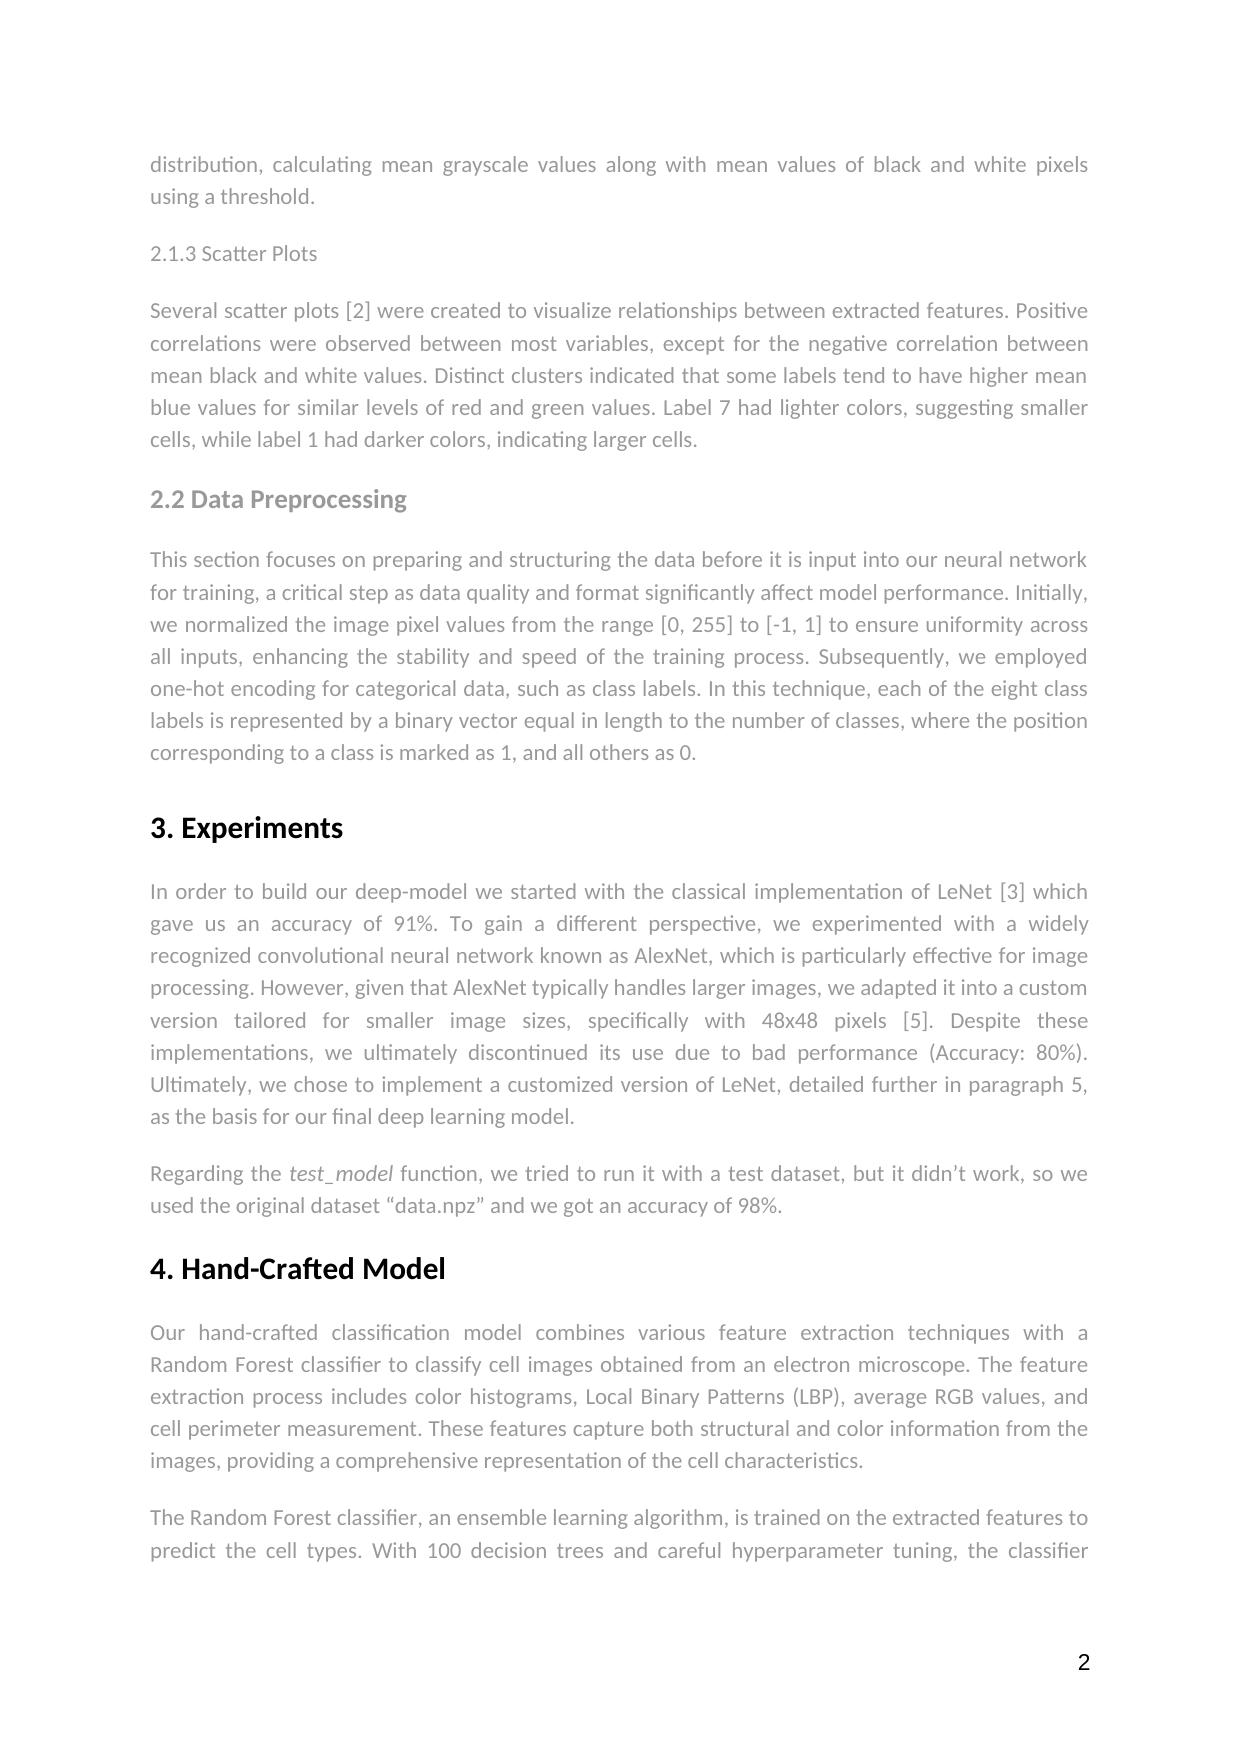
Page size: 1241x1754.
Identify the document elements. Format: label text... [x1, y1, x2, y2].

text 2.1.3 Scatter Plots [150, 239, 1090, 267]
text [150, 150, 1090, 210]
subtitle 4. Hand-Crafted Model [150, 1249, 1090, 1287]
subtitle Regarding the test_model function, we tried to run it with a test dataset, but it didn’t work, so we used the original dataset “data.npz” and we got an accuracy of 98%. [150, 1159, 1090, 1220]
text Our hand-crafted classification model combines various feature extraction techniques with a Random Forest classifier to classify cell images obtained from an electron microscope. The feature extraction process includes color histograms, Local Binary Patterns (LBP), average RGB values, and cell perimeter measurement. These features capture both structural and color information from the images, providing a comprehensive representation of the cell characteristics. [150, 1318, 1090, 1474]
subtitle 2.2 Data Preprocessing [150, 482, 1090, 516]
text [150, 1503, 1090, 1564]
subtitle In order to build our deep-model we started with the classical implementation of LeNet [3] which gave us an accuracy of 91%. To gain a different perspective, we experimented with a widely recognized convolutional neural network known as AlexNet, which is particularly effective for image processing. However, given that AlexNet typically handles larger images, we adapted it into a custom version tailored for smaller image sizes, specifically with 48x48 pixels [5]. Despite these implementations, we ultimately discontinued its use due to bad performance (Accuracy: 80%). Ultimately, we chose to implement a customized version of LeNet, detailed further in paragraph 5, as the basis for our final deep learning model. [150, 877, 1090, 1130]
subtitle This section focuses on preparing and structuring the data before it is input into our neural network for training, a critical step as data quality and format significantly affect model performance. Initially, we normalized the image pixel values from the range [0, 255] to [-1, 1] to ensure uniformity across all inputs, enhancing the stability and speed of the training process. Subsequently, we employed one-hot encoding for categorical data, such as class labels. In this technique, each of the eight class labels is represented by a binary vector equal in length to the number of classes, where the position corresponding to a class is marked as 1, and all others as 0. [150, 545, 1090, 767]
text Several scatter plots [2] were created to visualize relationships between extracted features. Positive correlations were observed between most variables, except for the negative correlation between mean black and white values. Distinct clusters indicated that some labels tend to have higher mean blue values for similar levels of red and green values. Label 7 had lighter colors, suggesting smaller cells, while label 1 had darker colors, indicating larger cells. [150, 297, 1090, 453]
subtitle 3. Experiments [150, 808, 1090, 846]
